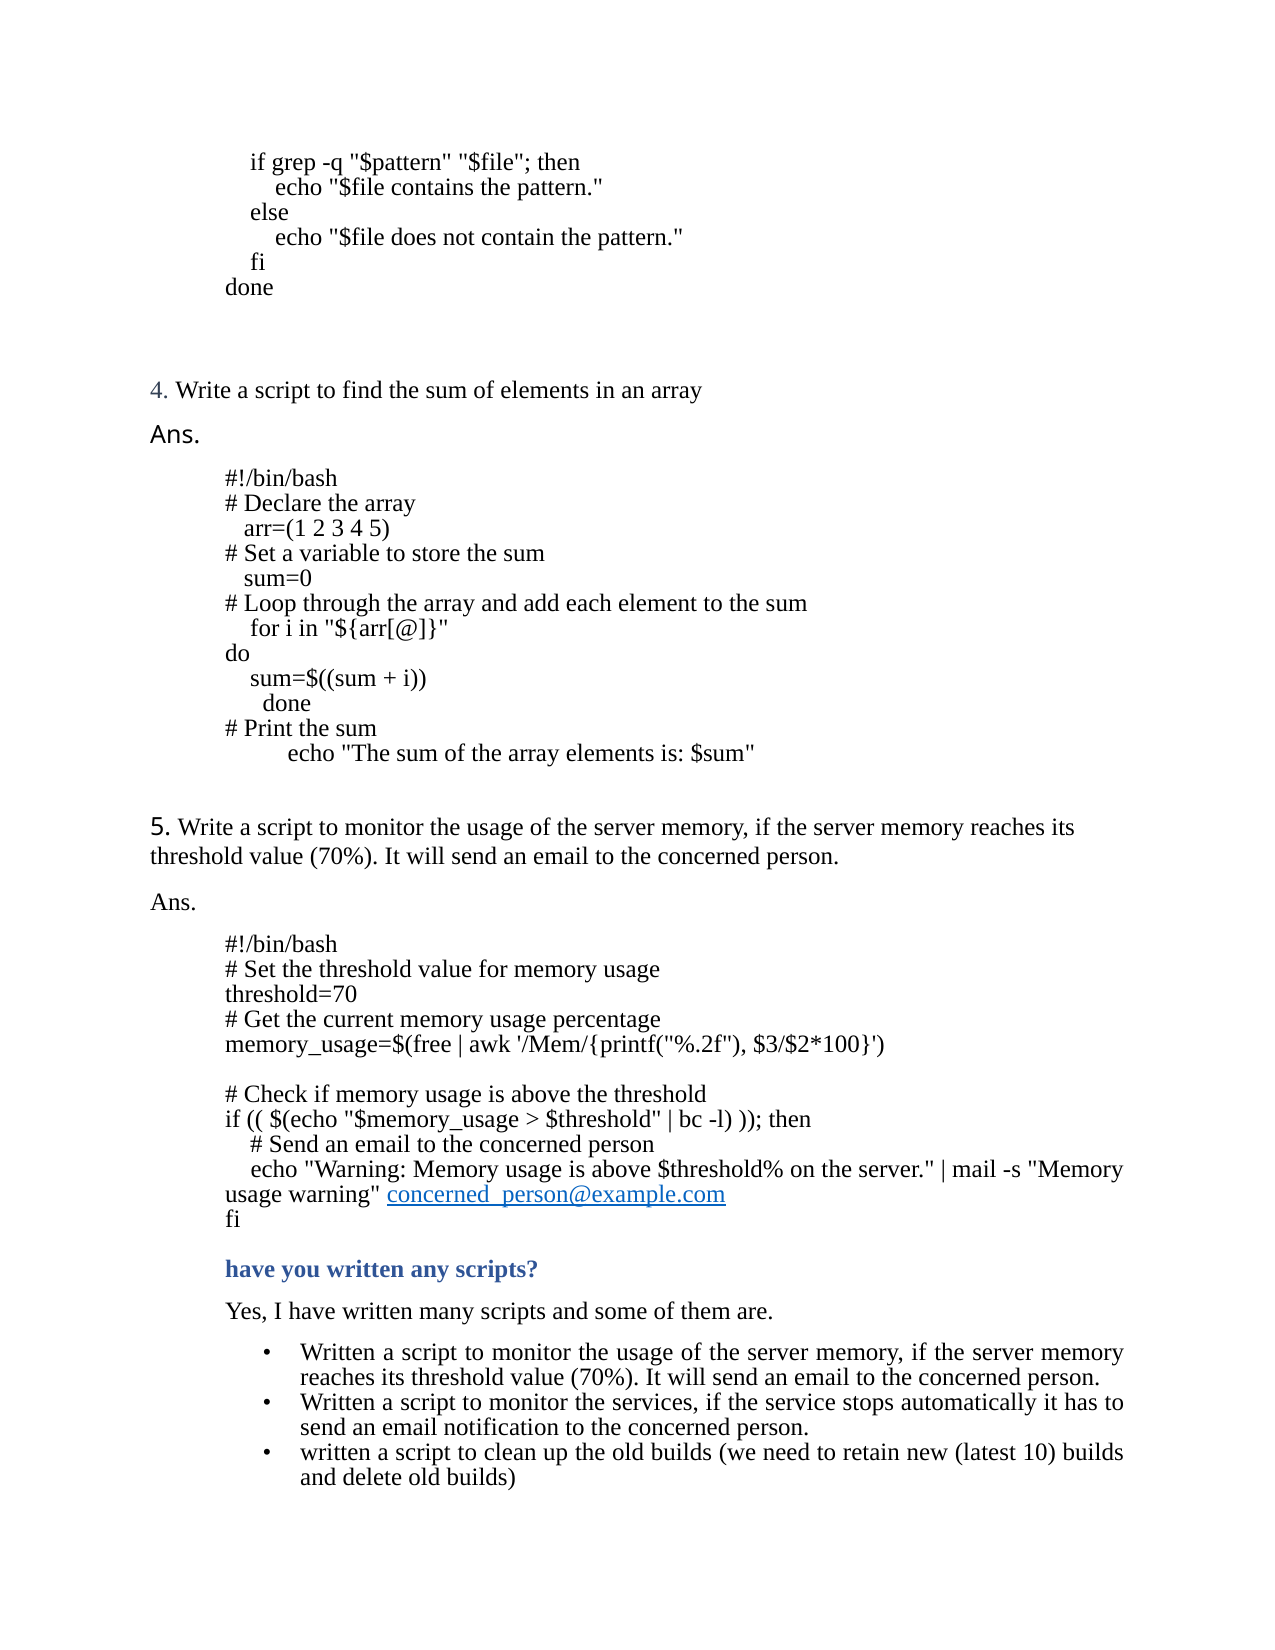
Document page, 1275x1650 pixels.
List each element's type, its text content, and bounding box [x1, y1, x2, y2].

list written a script to clean up the old builds (we need to retain new (latest 10) builds and delete old builds) [262, 1441, 1125, 1491]
text Ans. [150, 887, 1125, 916]
text 5. Write a script to monitor the usage of the server memory, if the server memory reaches its threshold value (70%). It will send an email to the concerned person. [150, 812, 1125, 870]
text # Loop through the array and add each element to the sum [225, 591, 1125, 616]
list Written a script to monitor the usage of the server memory, if the server memory reaches its threshold value (70%). It will send an email to the concerned person. [262, 1341, 1125, 1391]
text fi [225, 250, 1125, 275]
text sum=$((sum + i)) [225, 666, 1125, 691]
text # Check if memory usage is above the threshold [225, 1082, 1125, 1107]
text memory_usage=$(free | awk '/Mem/{printf("%.2f"), $3/$2*100}') [225, 1032, 1125, 1057]
text Ans. [150, 421, 1125, 449]
text sum=0 [225, 566, 1125, 591]
text # Print the sum [225, 716, 1125, 741]
text if grep -q "$pattern" "$file"; then [225, 150, 1125, 175]
text if (( $(echo "$memory_usage > $threshold" | bc -l) )); then [225, 1107, 1125, 1132]
text echo "Warning: Memory usage is above $threshold% on the server." | mail -s "Memory usage warning" concerned_person@example.com [225, 1157, 1125, 1207]
text have you written any scripts? [225, 1257, 1125, 1282]
text # Get the current memory usage percentage [225, 1007, 1125, 1032]
text # Declare the array [150, 491, 1125, 516]
text echo "$file does not contain the pattern." [225, 225, 1125, 250]
text done [225, 275, 1125, 300]
text # Set the threshold value for memory usage [225, 957, 1125, 982]
text # Set a variable to store the sum [225, 541, 1125, 566]
text Yes, I have written many scripts and some of them are. [225, 1299, 1125, 1324]
text done [225, 691, 1125, 716]
text do [225, 641, 1125, 666]
text for i in "${arr[@]}" [225, 616, 1125, 641]
text fi [225, 1207, 1125, 1232]
text # Send an email to the concerned person [225, 1132, 1125, 1157]
list Written a script to monitor the services, if the service stops automatically it has to send an email notification to the concerned person. [262, 1391, 1125, 1441]
text 4. Write a script to find the sum of elements in an array [150, 346, 1125, 404]
text echo "The sum of the array elements is: $sum" [225, 741, 1125, 766]
text #!/bin/bash [225, 932, 1125, 957]
text #!/bin/bash [225, 466, 1125, 491]
text else [225, 200, 1125, 225]
text echo "$file contains the pattern." [225, 175, 1125, 200]
text threshold=70 [225, 982, 1125, 1007]
text arr=(1 2 3 4 5) [225, 516, 1125, 541]
